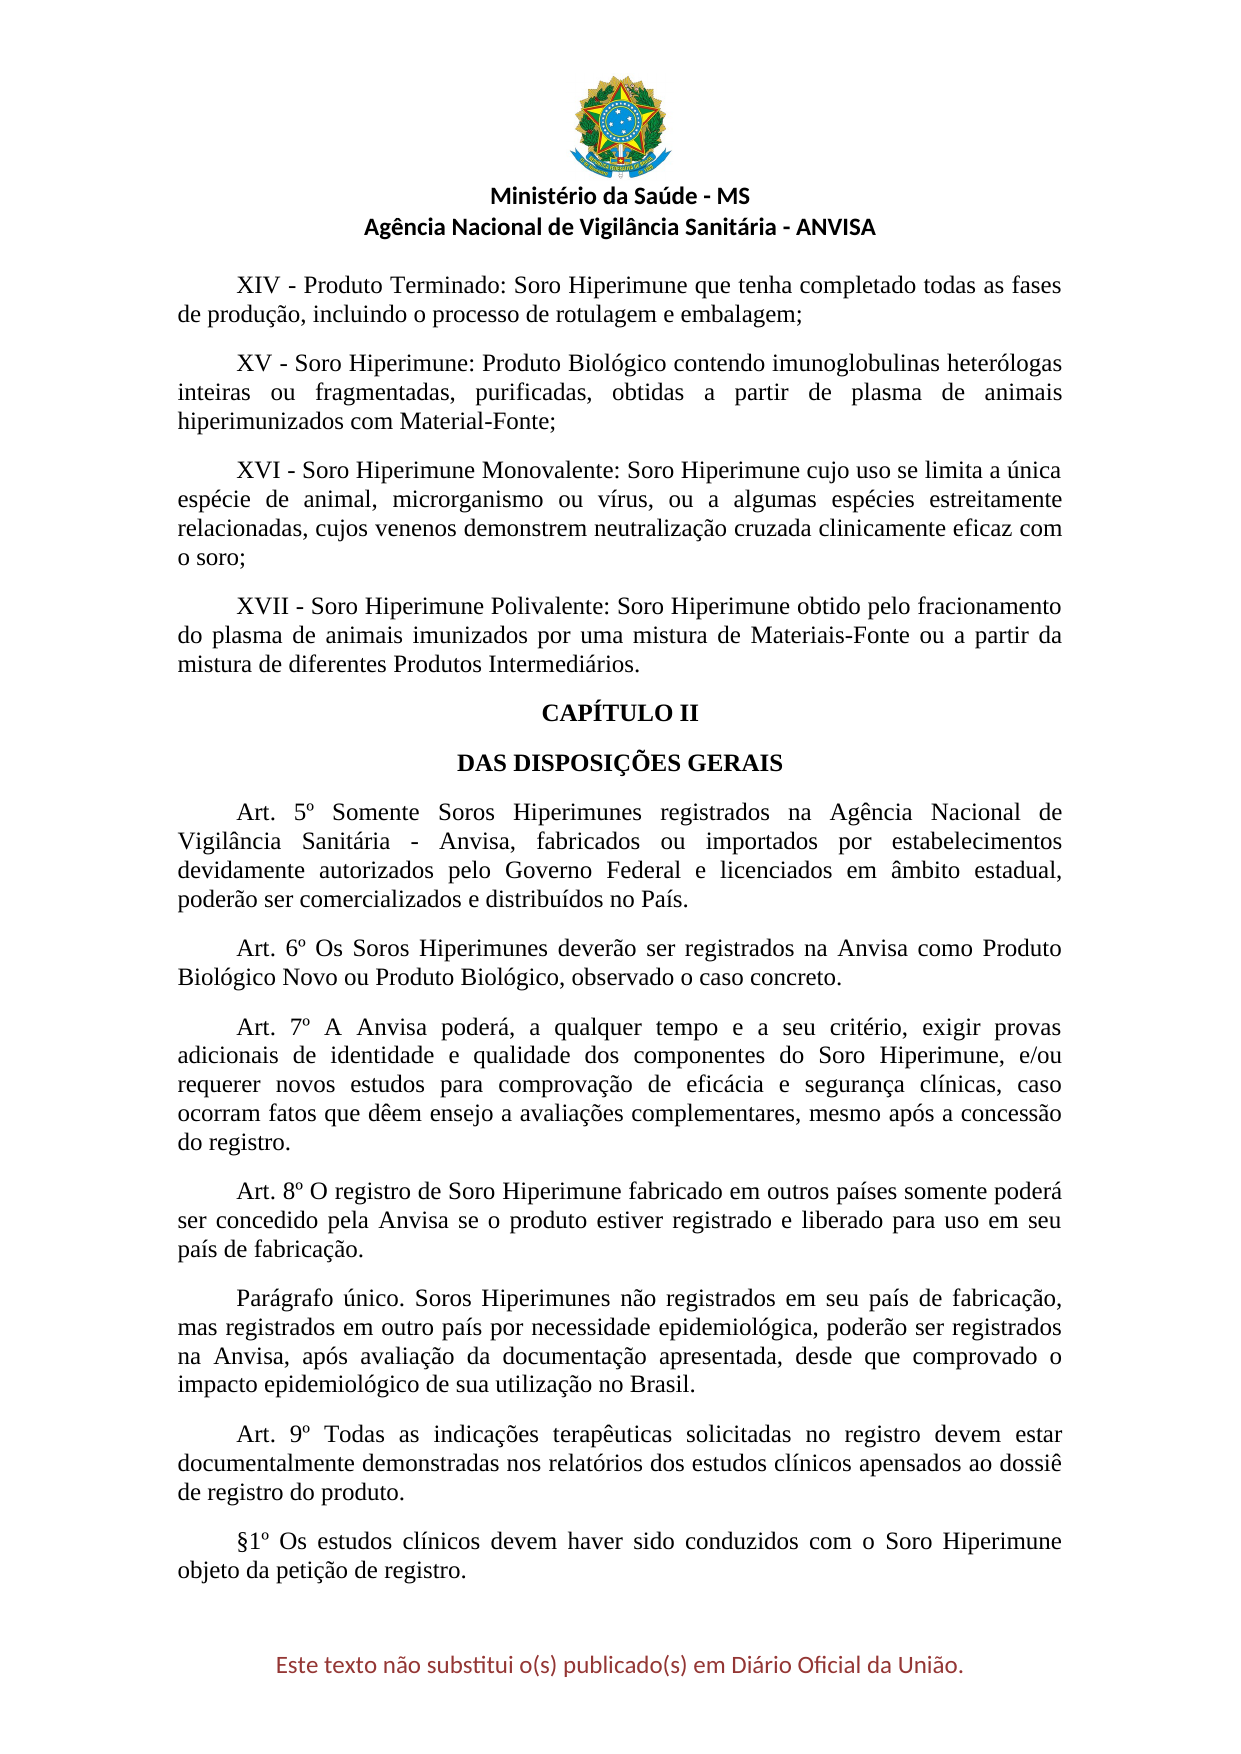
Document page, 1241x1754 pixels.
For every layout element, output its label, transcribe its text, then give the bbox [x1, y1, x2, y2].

text Art. 7º A Anvisa poderá, a qualquer tempo e a seu critério, exigir provas adicionais de identidade e qualidade dos componentes do Soro Hiperimune, e/ou requerer novos estudos para comprovação de eficácia e segurança clínicas, caso ocorram fatos que dêem ensejo a avaliações complementares, mesmo após a concessão do registro. [177, 1012, 1063, 1155]
text Art. 9º Todas as indicações terapêuticas solicitadas no registro devem estar documentalmente demonstradas nos relatórios dos estudos clínicos apensados ao dossiê de registro do produto. [177, 1419, 1063, 1505]
text CAPÍTULO II [177, 698, 1063, 727]
text XVII - Soro Hiperimune Polivalente: Soro Hiperimune obtido pelo fracionamento do plasma de animais imunizados por uma mistura de Materiais-Fonte ou a partir da mistura de diferentes Produtos Intermediários. [177, 591, 1063, 677]
text Art. 5º Somente Soros Hiperimunes registrados na Agência Nacional de Vigilância Sanitária - Anvisa, fabricados ou importados por estabelecimentos devidamente autorizados pelo Governo Federal e licenciados em âmbito estadual, poderão ser comercializados e distribuídos no País. [177, 797, 1063, 912]
text XIV - Produto Terminado: Soro Hiperimune que tenha completado todas as fases de produção, incluindo o processo de rotulagem e embalagem; [177, 270, 1063, 327]
text XVI - Soro Hiperimune Monovalente: Soro Hiperimune cujo uso se limita a única espécie de animal, microrganismo ou vírus, ou a algumas espécies estreitamente relacionadas, cujos venenos demonstrem neutralização cruzada clinicamente eficaz com o soro; [177, 455, 1063, 570]
text DAS DISPOSIÇÕES GERAIS [177, 748, 1063, 777]
text XV - Soro Hiperimune: Produto Biológico contendo imunoglobulinas heterólogas inteiras ou fragmentadas, purificadas, obtidas a partir de plasma de animais hiperimunizados com Material-Fonte; [177, 348, 1063, 434]
text Art. 6º Os Soros Hiperimunes deverão ser registrados na Anvisa como Produto Biológico Novo ou Produto Biológico, observado o caso concreto. [177, 933, 1063, 991]
text Parágrafo único. Soros Hiperimunes não registrados em seu país de fabricação, mas registrados em outro país por necessidade epidemiológica, poderão ser registrados na Anvisa, após avaliação da documentação apresentada, desde que comprovado o impacto epidemiológico de sua utilização no Brasil. [177, 1283, 1063, 1398]
picture [566, 73, 674, 181]
text §1º Os estudos clínicos devem haver sido conduzidos com o Soro Hiperimune objeto da petição de registro. [177, 1526, 1063, 1584]
text Art. 8º O registro de Soro Hiperimune fabricado em outros países somente poderá ser concedido pela Anvisa se o produto estiver registrado e liberado para uso em seu país de fabricação. [177, 1176, 1063, 1262]
